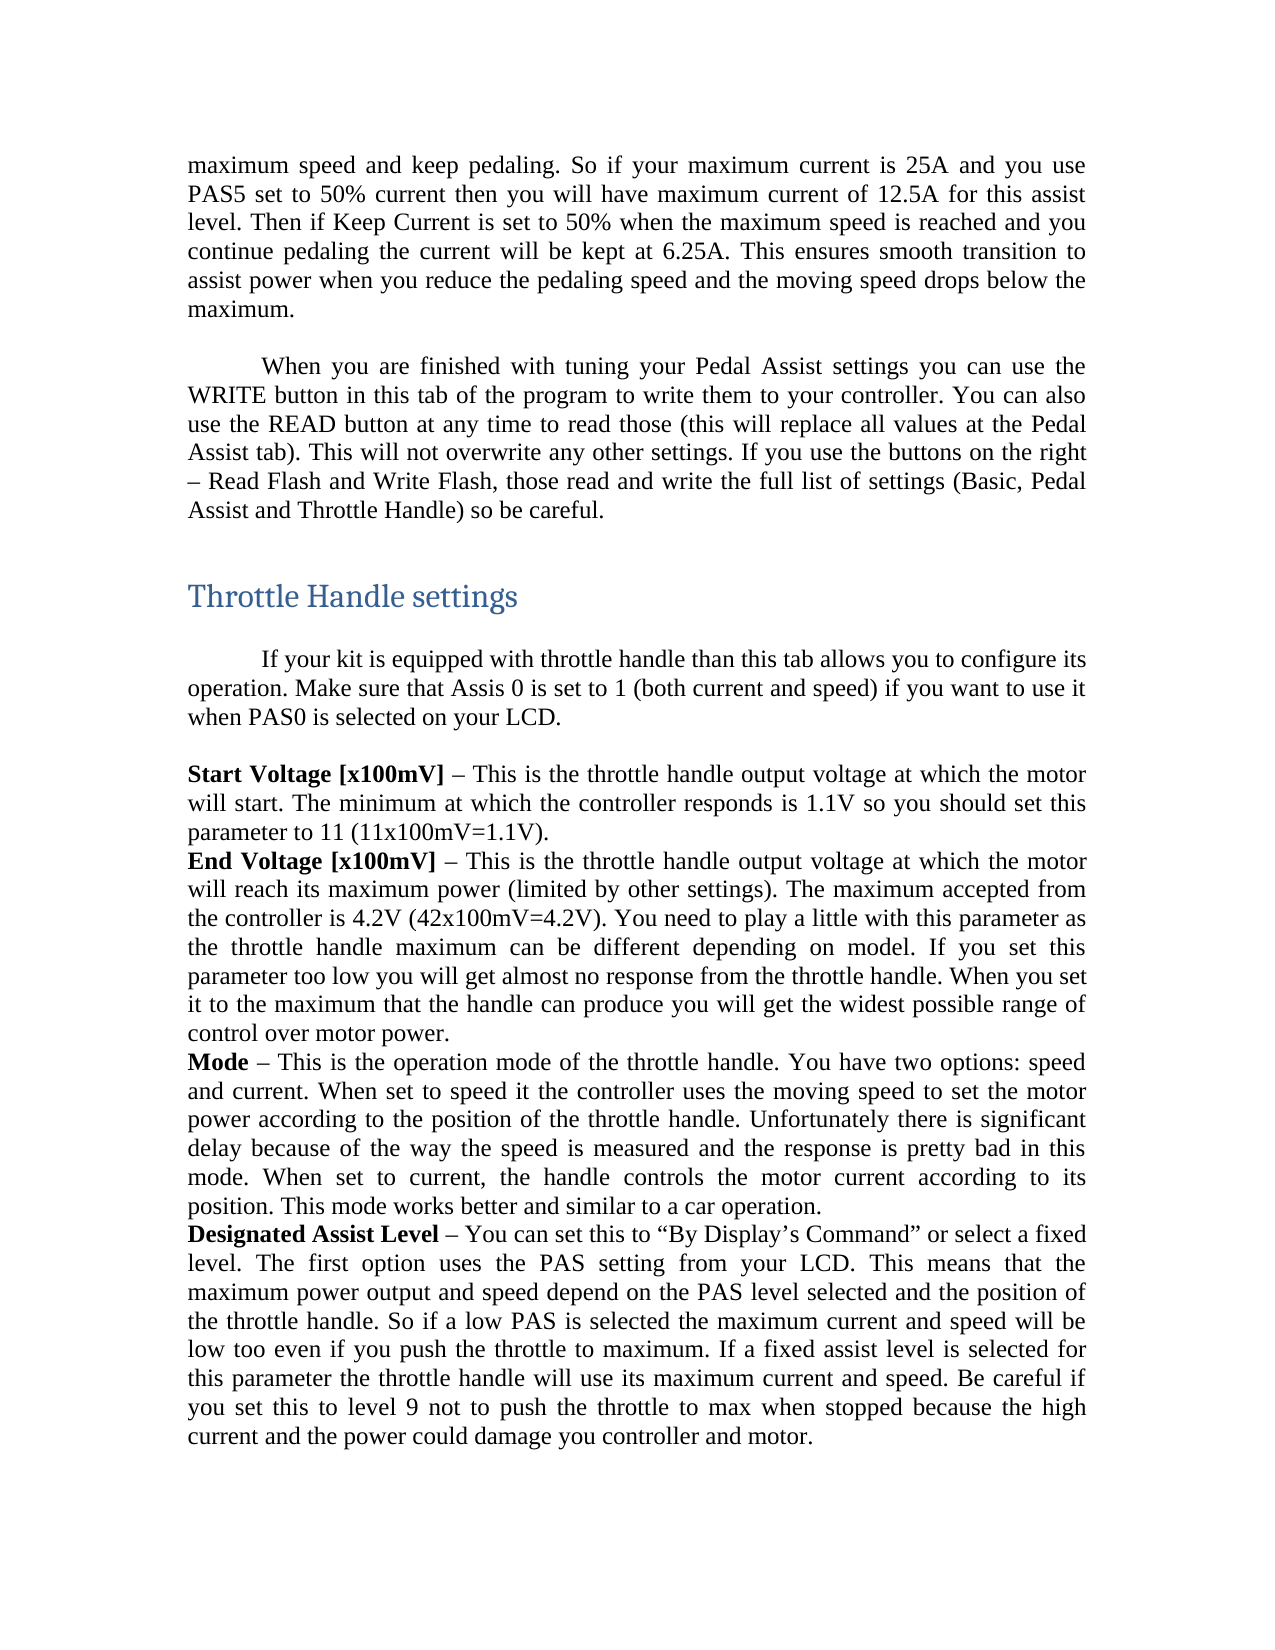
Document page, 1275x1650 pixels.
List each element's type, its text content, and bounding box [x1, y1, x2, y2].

text When you are finished with tuning your Pedal Assist settings you can use the WRITE button in this tab of the program to write them to your controller. You can also use the READ button at any time to read those (this will replace all values at the Pedal Assist tab). This will not overwrite any other settings. If you use the buttons on the right – Read Flash and Write Flash, those read and write the full list of settings (Basic, Pedal Assist and Throttle Handle) so be careful. [187, 351, 1087, 524]
text End Voltage [x100mV] – This is the throttle handle output voltage at which the motor will reach its maximum power (limited by other settings). The maximum accepted from the controller is 4.2V (42x100mV=4.2V). You need to play a little with this parameter as the throttle handle maximum can be different depending on model. If you set this parameter too low you will get almost no response from the throttle handle. When you set it to the maximum that the handle can produce you will get the widest possible range of control over motor power. [187, 846, 1087, 1047]
text If your kit is equipped with throttle handle than this tab allows you to configure its operation. Make sure that Assis 0 is set to 1 (both current and speed) if you want to use it when PAS0 is selected on your LCD. [187, 644, 1087, 731]
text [187, 150, 1087, 322]
text Mode – This is the operation mode of the throttle handle. You have two options: speed and current. When set to speed it the controller uses the moving speed to set the motor power according to the position of the throttle handle. Unfortunately there is significant delay because of the way the speed is measured and the response is pretty bad in this mode. When set to current, the handle controls the motor current according to its position. This mode works better and similar to a car operation. [187, 1047, 1087, 1219]
text Start Voltage [x100mV] – This is the throttle handle output voltage at which the motor will start. The minimum at which the controller responds is 1.1V so you should set this parameter to 11 (11x100mV=1.1V). [187, 759, 1087, 846]
text Designated Assist Level – You can set this to “By Display’s Command” or select a fixed level. The first option uses the PAS setting from your LCD. This means that the maximum power output and speed depend on the PAS level selected and the position of the throttle handle. So if a low PAS is selected the maximum current and speed will be low too even if you push the throttle to maximum. If a fixed assist level is selected for this parameter the throttle handle will use its maximum current and speed. Be careful if you set this to level 9 not to push the throttle to max when stopped because the high current and the power could damage you controller and motor. [187, 1219, 1087, 1449]
subtitle Throttle Handle settings [187, 577, 1087, 616]
